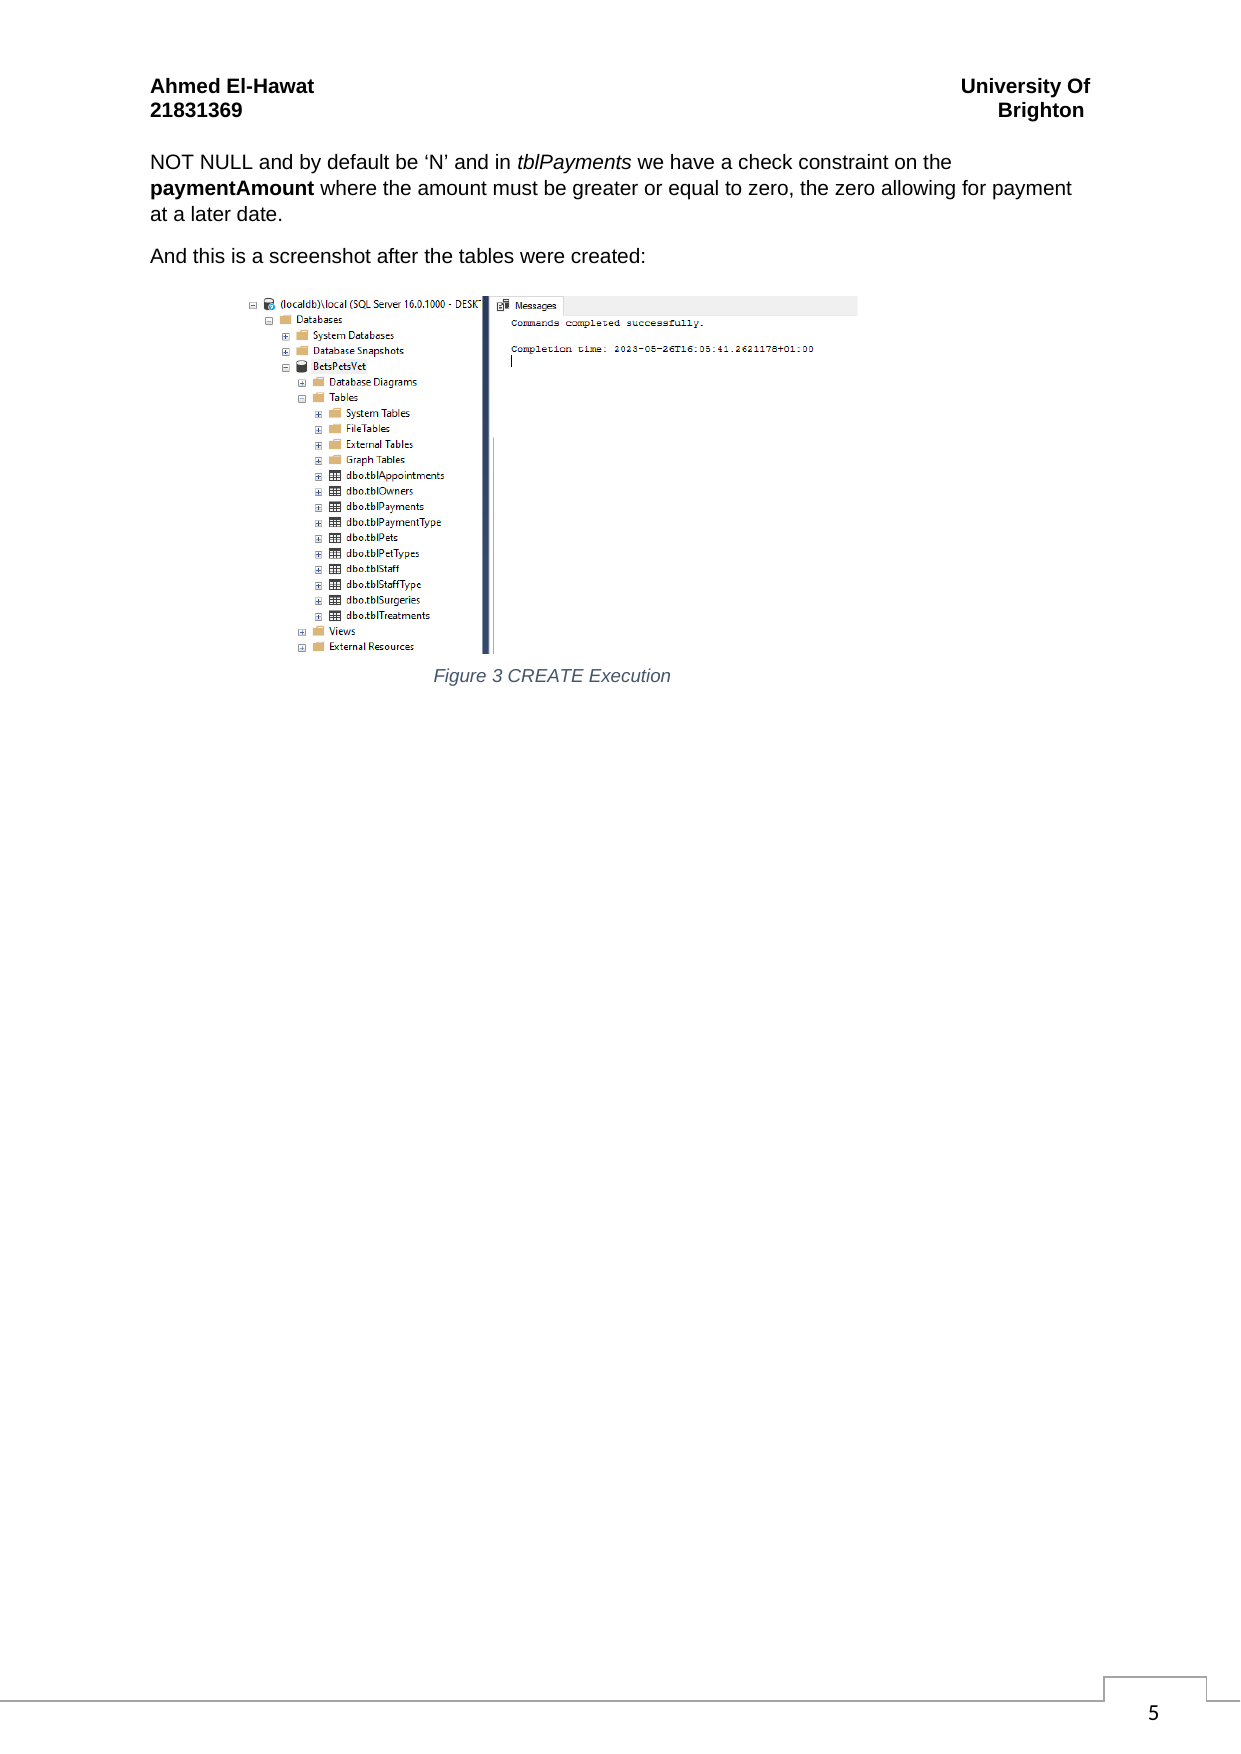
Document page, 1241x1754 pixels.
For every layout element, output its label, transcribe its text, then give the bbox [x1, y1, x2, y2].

picture [245, 296, 858, 653]
text And this is a screenshot after the tables were created: [150, 244, 1090, 268]
